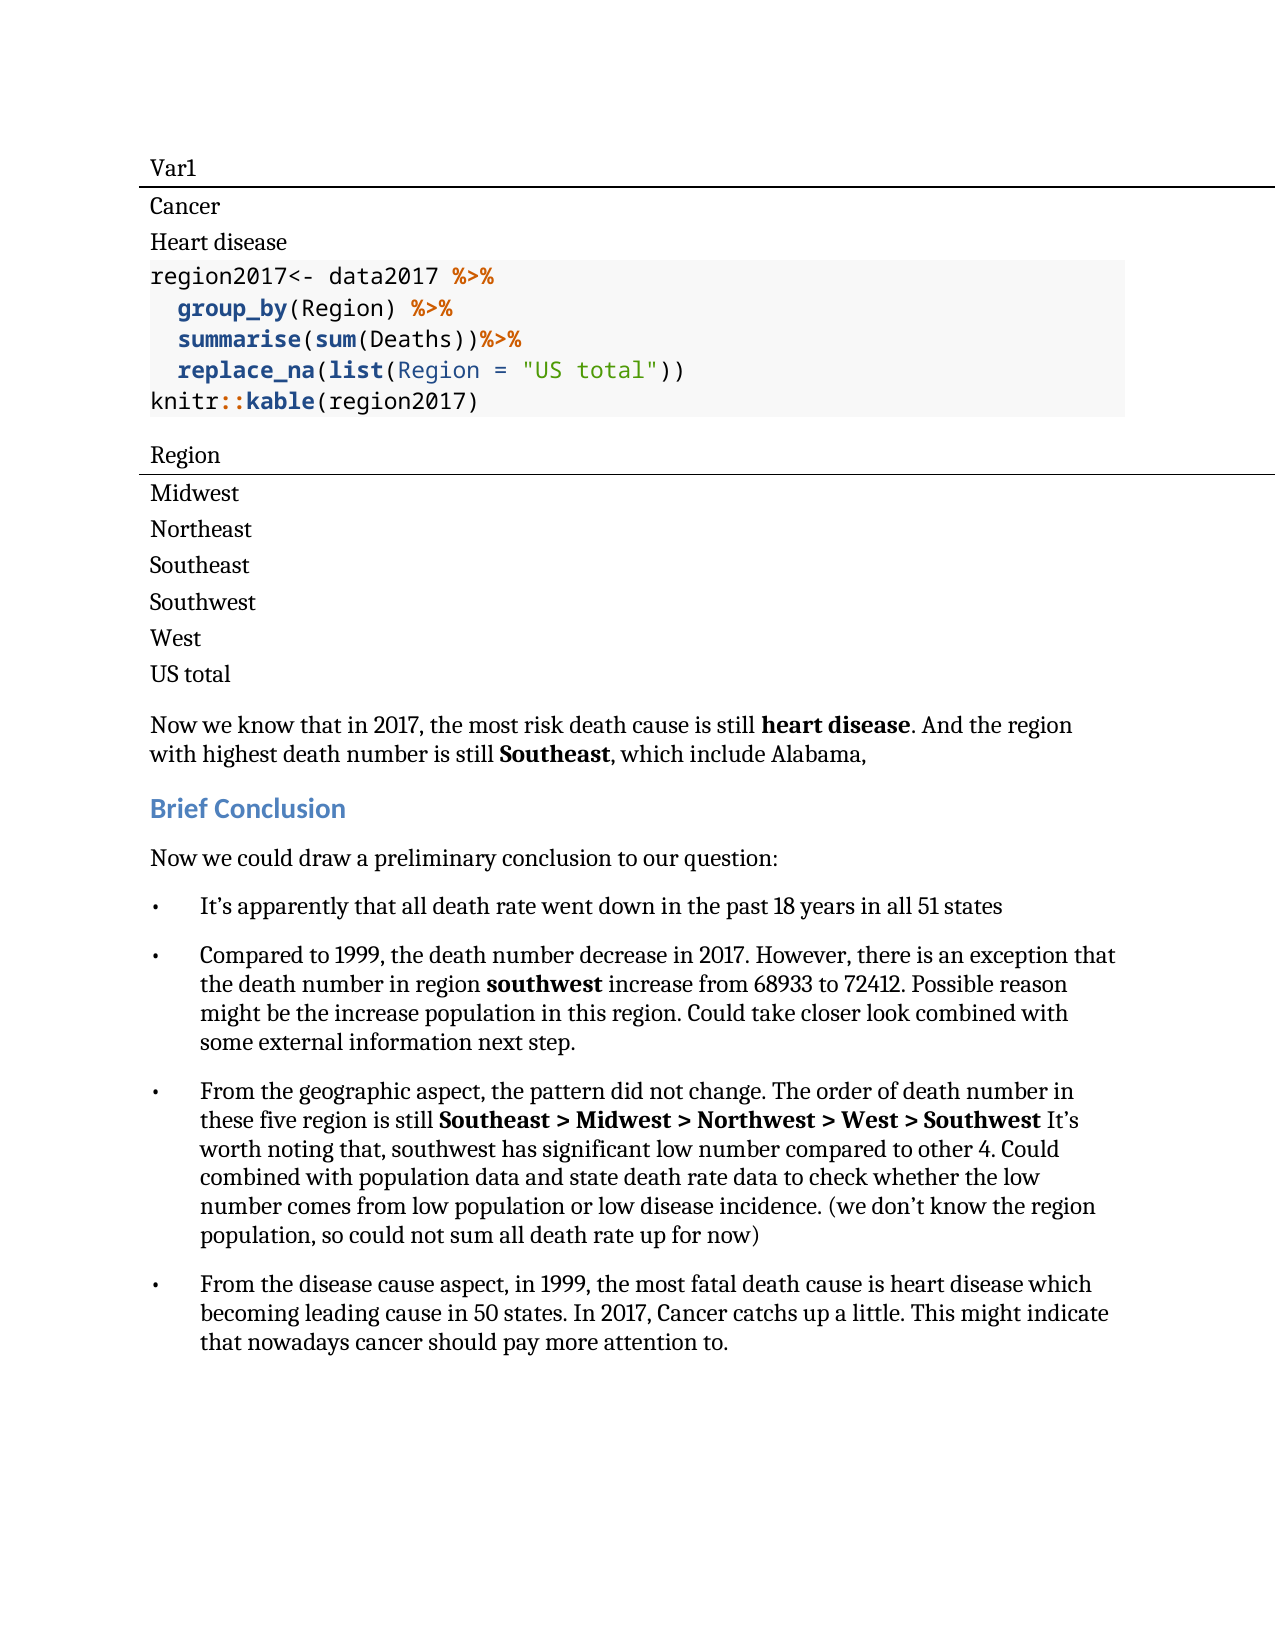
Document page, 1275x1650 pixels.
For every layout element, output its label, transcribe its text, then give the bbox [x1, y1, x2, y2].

list It’s apparently that all death rate went down in the past 18 years in all 51 states [150, 892, 1125, 920]
subtitle Brief Conclusion [150, 790, 1125, 825]
table_cell West [139, 620, 1275, 656]
table_cell Southeast [139, 548, 1275, 584]
text Now we could draw a preliminary conclusion to our question: [150, 844, 1125, 873]
table_cell Heart disease [139, 224, 1275, 260]
list From the geographic aspect, the pattern did not change. The order of death number in these five region is still Southeast > Midwest > Northwest > West > Southwest It’s worth noting that, southwest has significant low number compared to other 4. Could combined with population data and state death rate data to check whether the low number comes from low population or low disease incidence. (we don’t know the region population, so could not sum all death rate up for now) [150, 1077, 1125, 1249]
list Compared to 1999, the death number decrease in 2017. However, there is an exception that the death number in region southwest increase from 68933 to 72412. Possible reason might be the increase population in this region. Could take closer look combined with some external information next step. [150, 941, 1125, 1056]
text region2017<- data2017 %>% group_by(Region) %>% summarise(sum(Deaths))%>% replace_na(list(Region = "US total")) knitr::kable(region2017) [452, 260, 1125, 417]
table_cell Midwest [139, 475, 1275, 511]
table_cell Cancer [139, 188, 1275, 224]
list From the disease cause aspect, in 1999, the most fatal death cause is heart disease which becoming leading cause in 50 states. In 2017, Cancer catchs up a little. This might indicate that nowadays cancer should pay more attention to. [150, 1270, 1125, 1357]
table_cell Southwest [139, 584, 1275, 620]
table_header Var1 [139, 150, 1275, 186]
table_header Region [139, 438, 1275, 474]
table_cell Northeast [139, 511, 1275, 548]
text Now we know that in 2017, the most risk death cause is still heart disease. And the region with highest death number is still Southeast, which include Alabama, [150, 711, 1125, 769]
table_cell US total [139, 656, 1275, 693]
